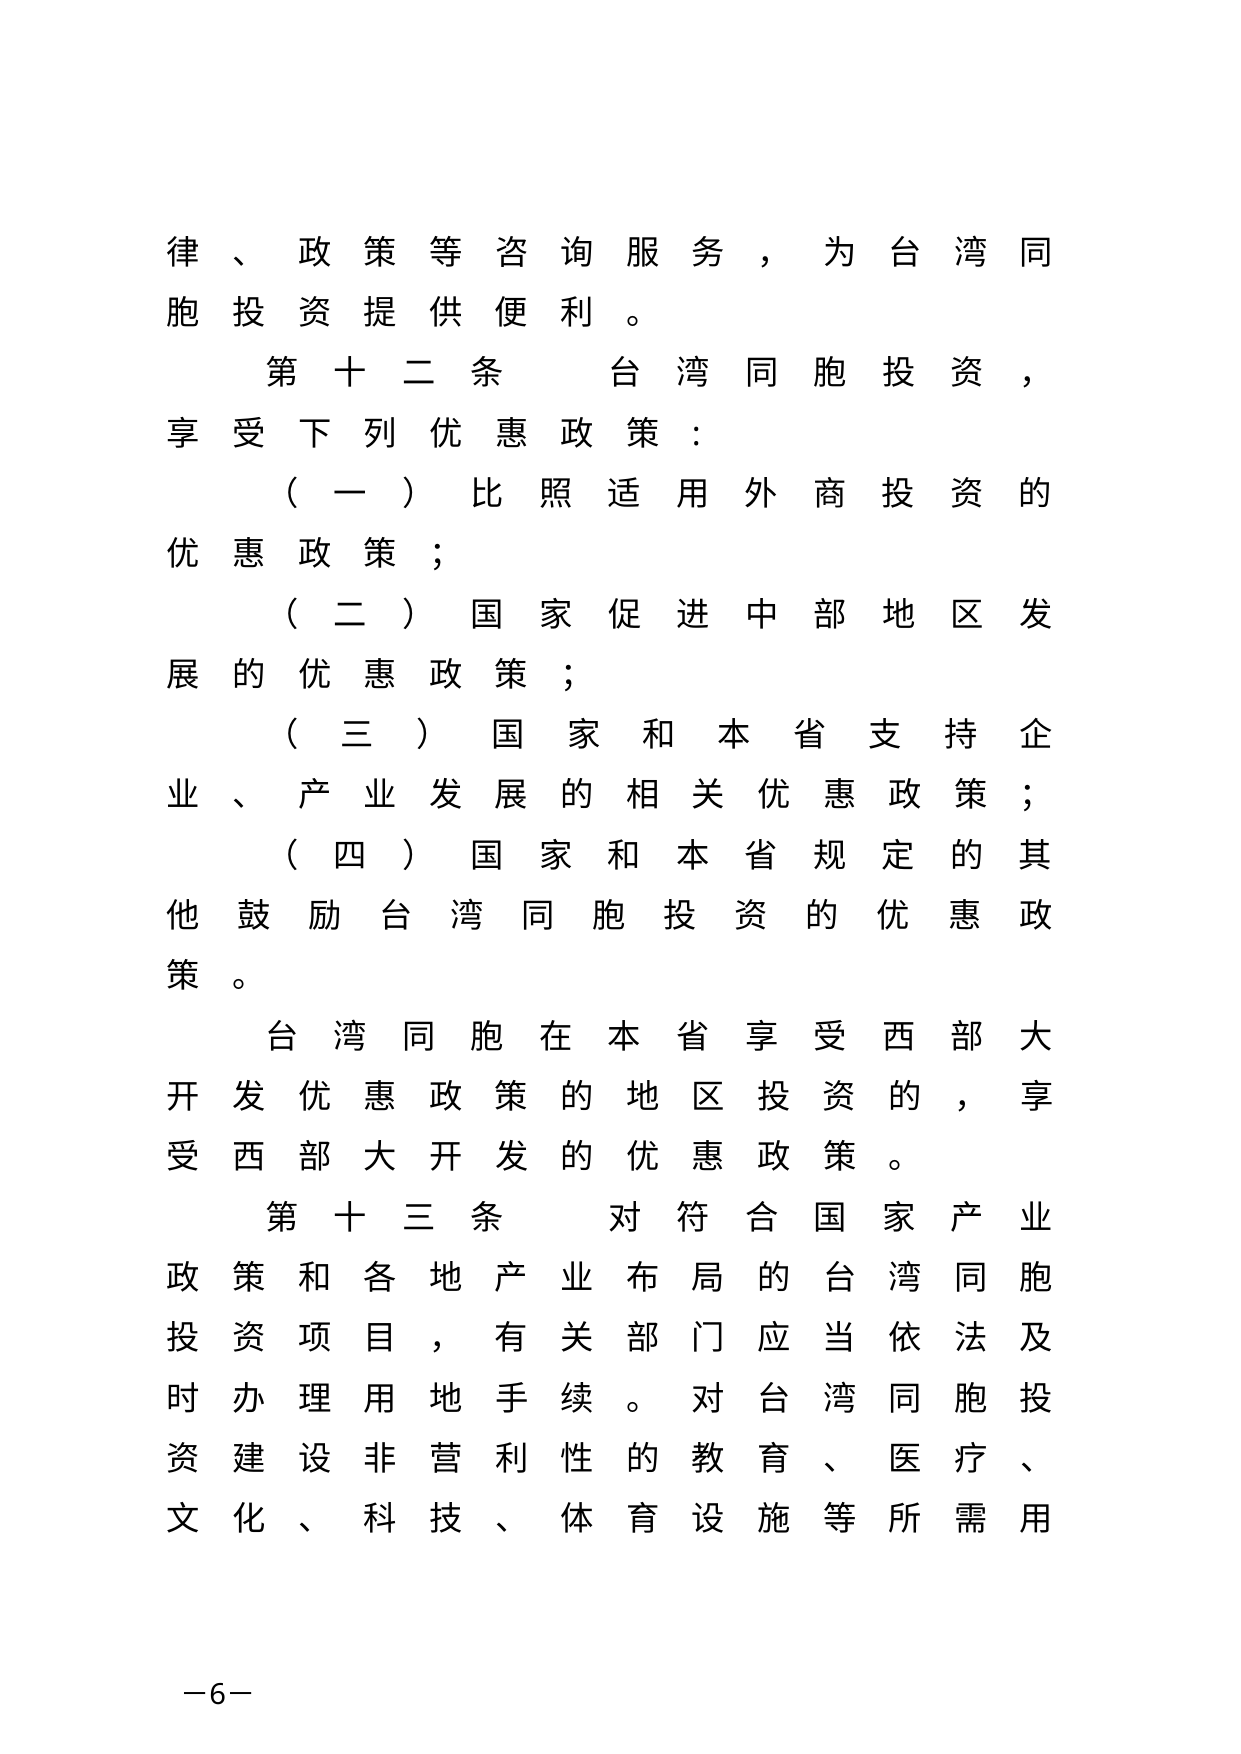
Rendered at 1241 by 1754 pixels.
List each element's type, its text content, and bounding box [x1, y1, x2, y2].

text 台湾同胞在本省享受西部大开发优惠政策的地区投资的，享受西部大开发的优惠政策。 [167, 1003, 1085, 1184]
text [167, 219, 1085, 340]
text 第十二条 台湾同胞投资，享受下列优惠政策: [167, 340, 1085, 461]
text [167, 1184, 1085, 1546]
text （一）比照适用外商投资的优惠政策； [167, 461, 1085, 581]
text （二）国家促进中部地区发展的优惠政策； [167, 581, 1085, 702]
text （三）国家和本省支持企业、产业发展的相关优惠政策； [167, 702, 1085, 822]
text （四）国家和本省规定的其他鼓励台湾同胞投资的优惠政策。 [167, 822, 1085, 1003]
